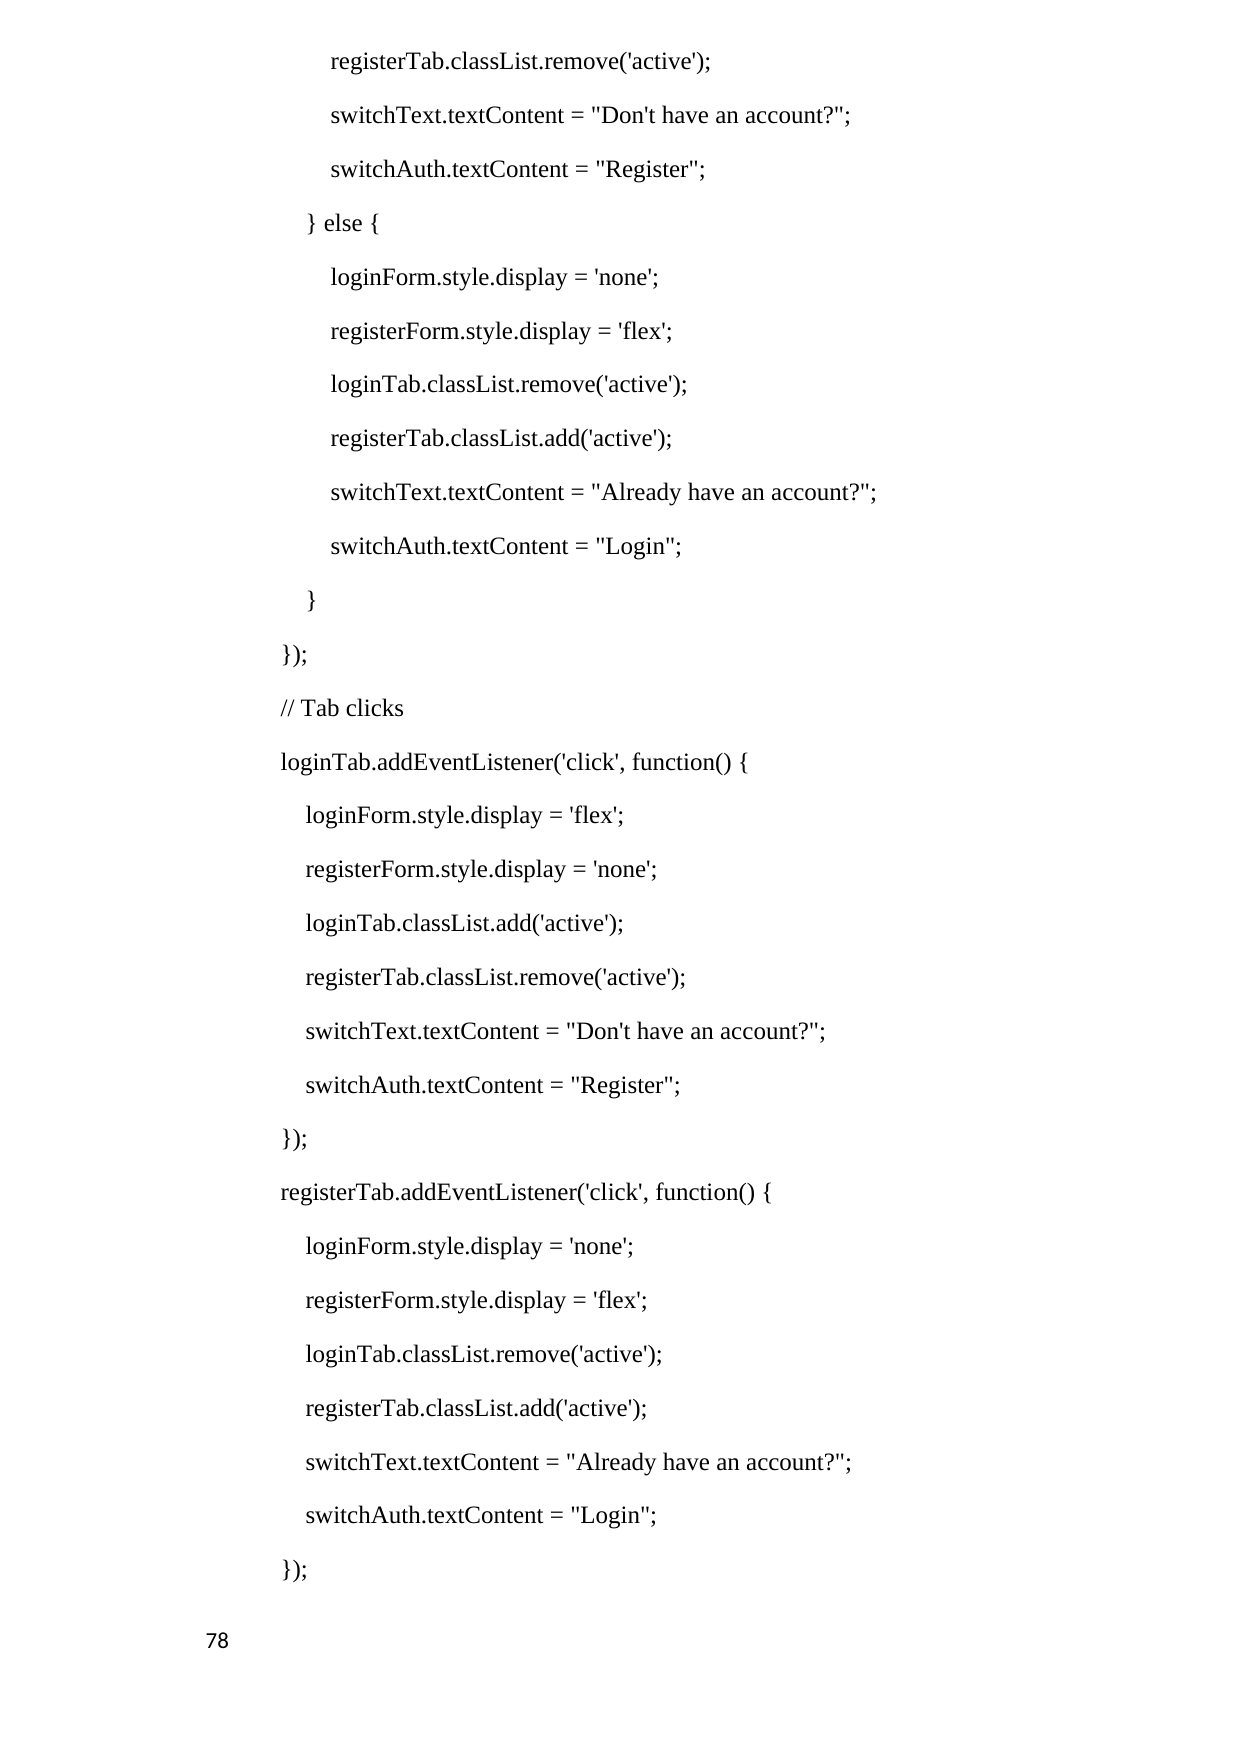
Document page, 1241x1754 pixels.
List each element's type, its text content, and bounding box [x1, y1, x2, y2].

text loginTab.classList.add('active'); [205, 908, 1093, 937]
text // Tab clicks [205, 693, 1093, 721]
text loginTab.classList.remove('active'); [205, 369, 1093, 398]
text } [205, 585, 1093, 614]
text switchAuth.textContent = "Register"; [205, 1070, 1093, 1098]
text } else { [205, 208, 1093, 237]
text switchText.textContent = "Already have an account?"; [205, 477, 1093, 506]
text registerForm.style.display = 'flex'; [205, 1285, 1093, 1314]
text loginTab.addEventListener('click', function() { [205, 747, 1093, 775]
text switchAuth.textContent = "Login"; [205, 531, 1093, 560]
text loginForm.style.display = 'flex'; [205, 800, 1093, 829]
text loginForm.style.display = 'none'; [205, 1231, 1093, 1260]
text switchText.textContent = "Don't have an account?"; [205, 100, 1093, 129]
text registerTab.classList.add('active'); [205, 423, 1093, 452]
text registerTab.classList.add('active'); [205, 1393, 1093, 1422]
text switchAuth.textContent = "Login"; [205, 1501, 1093, 1529]
text loginForm.style.display = 'none'; [205, 262, 1093, 291]
text switchAuth.textContent = "Register"; [205, 154, 1093, 183]
text }); [205, 1123, 1093, 1152]
text registerTab.addEventListener('click', function() { [205, 1177, 1093, 1206]
text switchText.textContent = "Don't have an account?"; [205, 1016, 1093, 1044]
text registerForm.style.display = 'none'; [205, 854, 1093, 883]
text switchText.textContent = "Already have an account?"; [205, 1447, 1093, 1475]
text registerTab.classList.remove('active'); [205, 962, 1093, 991]
text }); [205, 639, 1093, 668]
text loginTab.classList.remove('active'); [205, 1339, 1093, 1368]
text registerTab.classList.remove('active'); [205, 46, 1093, 75]
text registerForm.style.display = 'flex'; [205, 316, 1093, 344]
text }); [205, 1554, 1093, 1583]
